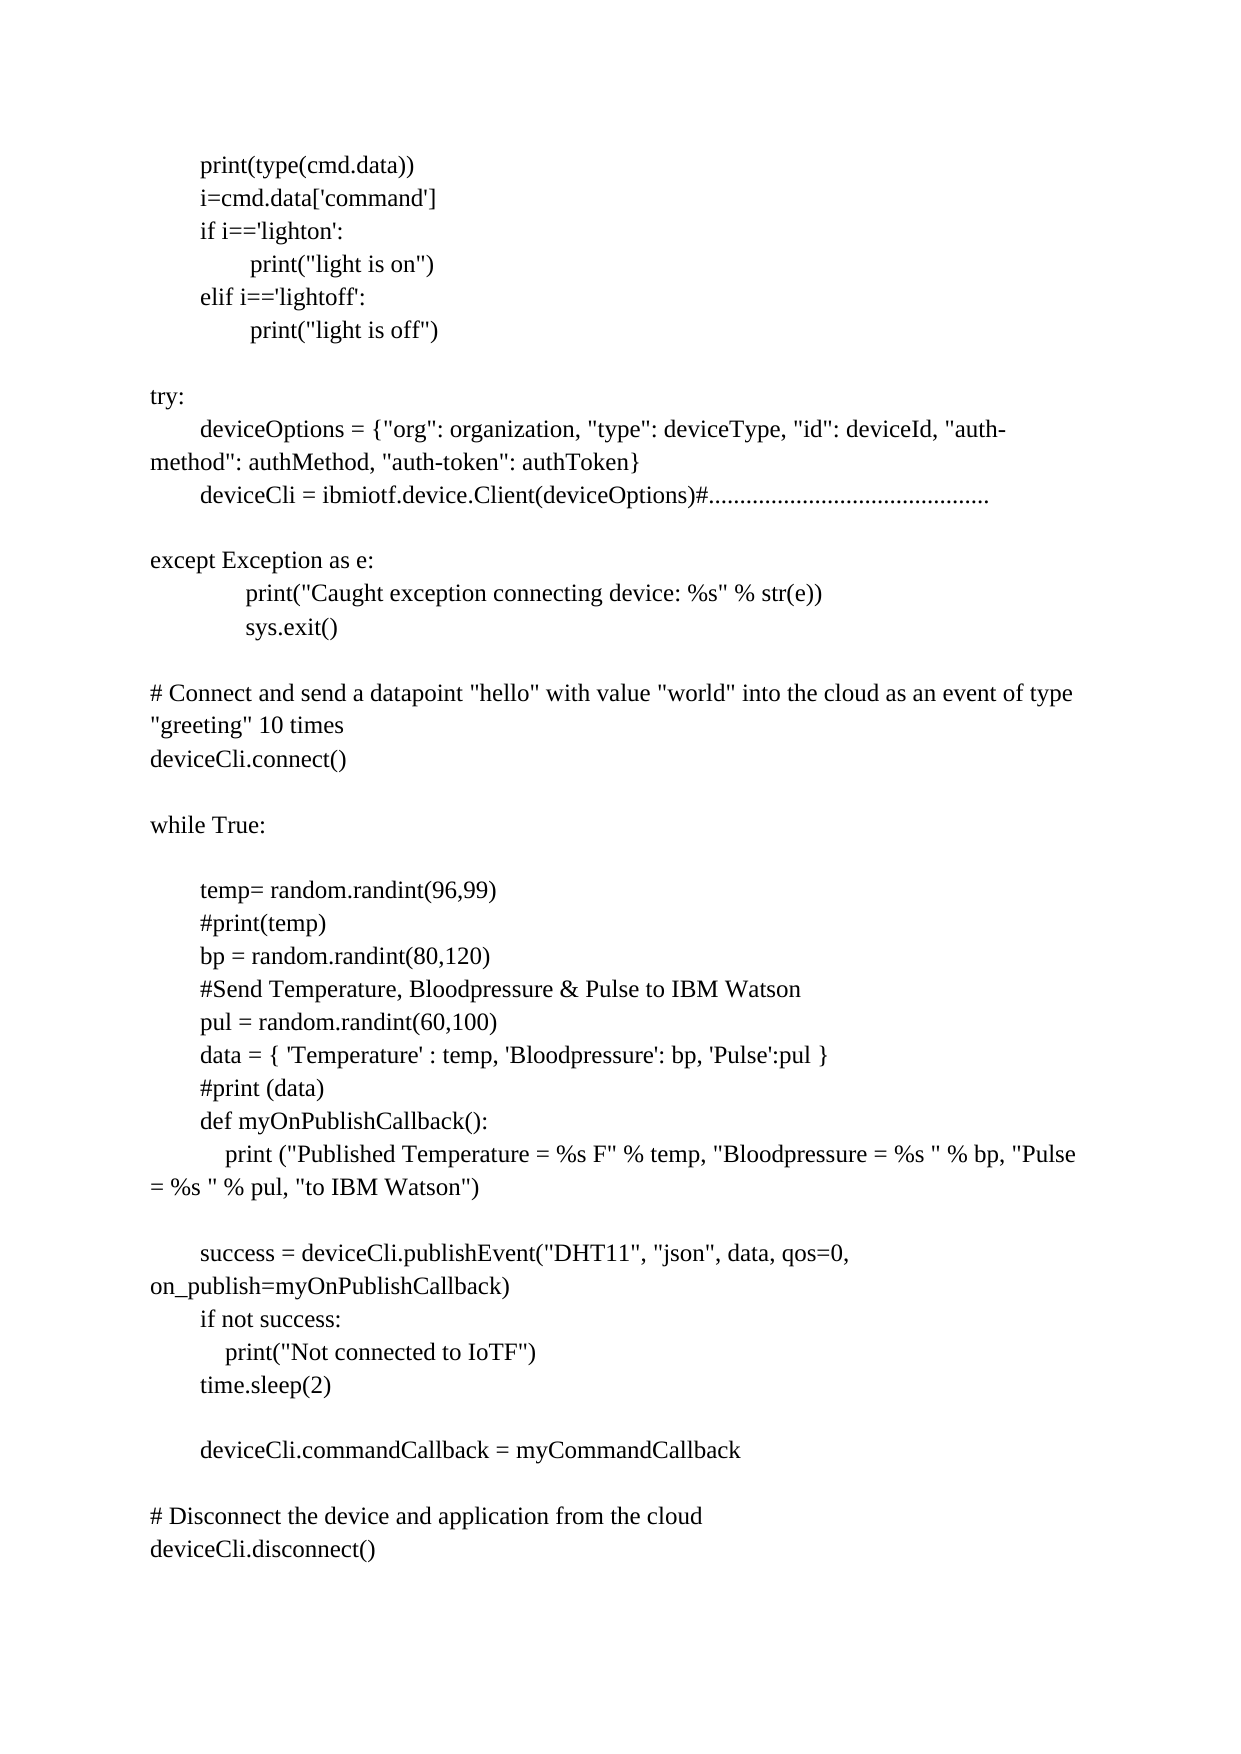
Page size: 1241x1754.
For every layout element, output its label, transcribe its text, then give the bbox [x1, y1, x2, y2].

text def myOnPublishCallback(): [150, 1106, 1090, 1135]
text print("Not connected to IoTF") [150, 1337, 1090, 1366]
text i=cmd.data['command'] [150, 183, 1090, 212]
text # Connect and send a datapoint "hello" with value "world" into the cloud as an event of type "greeting" 10 times [150, 678, 1090, 739]
text deviceOptions = {"org": organization, "type": deviceType, "id": deviceId, "auth-method": authMethod, "auth-token": authToken} [150, 414, 1090, 476]
text print("Caught exception connecting device: %s" % str(e)) [150, 578, 1090, 607]
text except Exception as e: [150, 546, 1090, 574]
text #print (data) [150, 1073, 1090, 1102]
text if not success: [150, 1304, 1090, 1333]
text deviceCli.connect() [150, 744, 1090, 772]
text deviceCli.disconnect() [150, 1534, 1090, 1563]
text elif i=='lightoff': [150, 282, 1090, 311]
text success = deviceCli.publishEvent("DHT11", "json", data, qos=0, on_publish=myOnPublishCallback) [150, 1238, 1090, 1300]
text time.sleep(2) [150, 1370, 1090, 1399]
text while True: [150, 810, 1090, 838]
text pul = random.randint(60,100) [150, 1007, 1090, 1036]
text # Disconnect the device and application from the cloud [150, 1501, 1090, 1530]
text data = { 'Temperature' : temp, 'Bloodpressure': bp, 'Pulse':pul } [150, 1040, 1090, 1069]
text #Send Temperature, Bloodpressure & Pulse to IBM Watson [150, 974, 1090, 1003]
text print(type(cmd.data)) [150, 150, 1090, 179]
text if i=='lighton': [150, 216, 1090, 245]
text print ("Published Temperature = %s F" % temp, "Bloodpressure = %s " % bp, "Pulse = %s " % pul, "to IBM Watson") [150, 1139, 1090, 1201]
text bp = random.randint(80,120) [150, 941, 1090, 970]
text print("light is on") [150, 249, 1090, 278]
text #print(temp) [150, 908, 1090, 937]
text try: [150, 381, 1090, 410]
text sys.exit() [150, 612, 1090, 640]
text deviceCli = ibmiotf.device.Client(deviceOptions)#............................................. [150, 480, 1090, 509]
text print("light is off") [150, 315, 1090, 344]
text temp= random.randint(96,99) [150, 875, 1090, 904]
text deviceCli.commandCallback = myCommandCallback [150, 1435, 1090, 1464]
